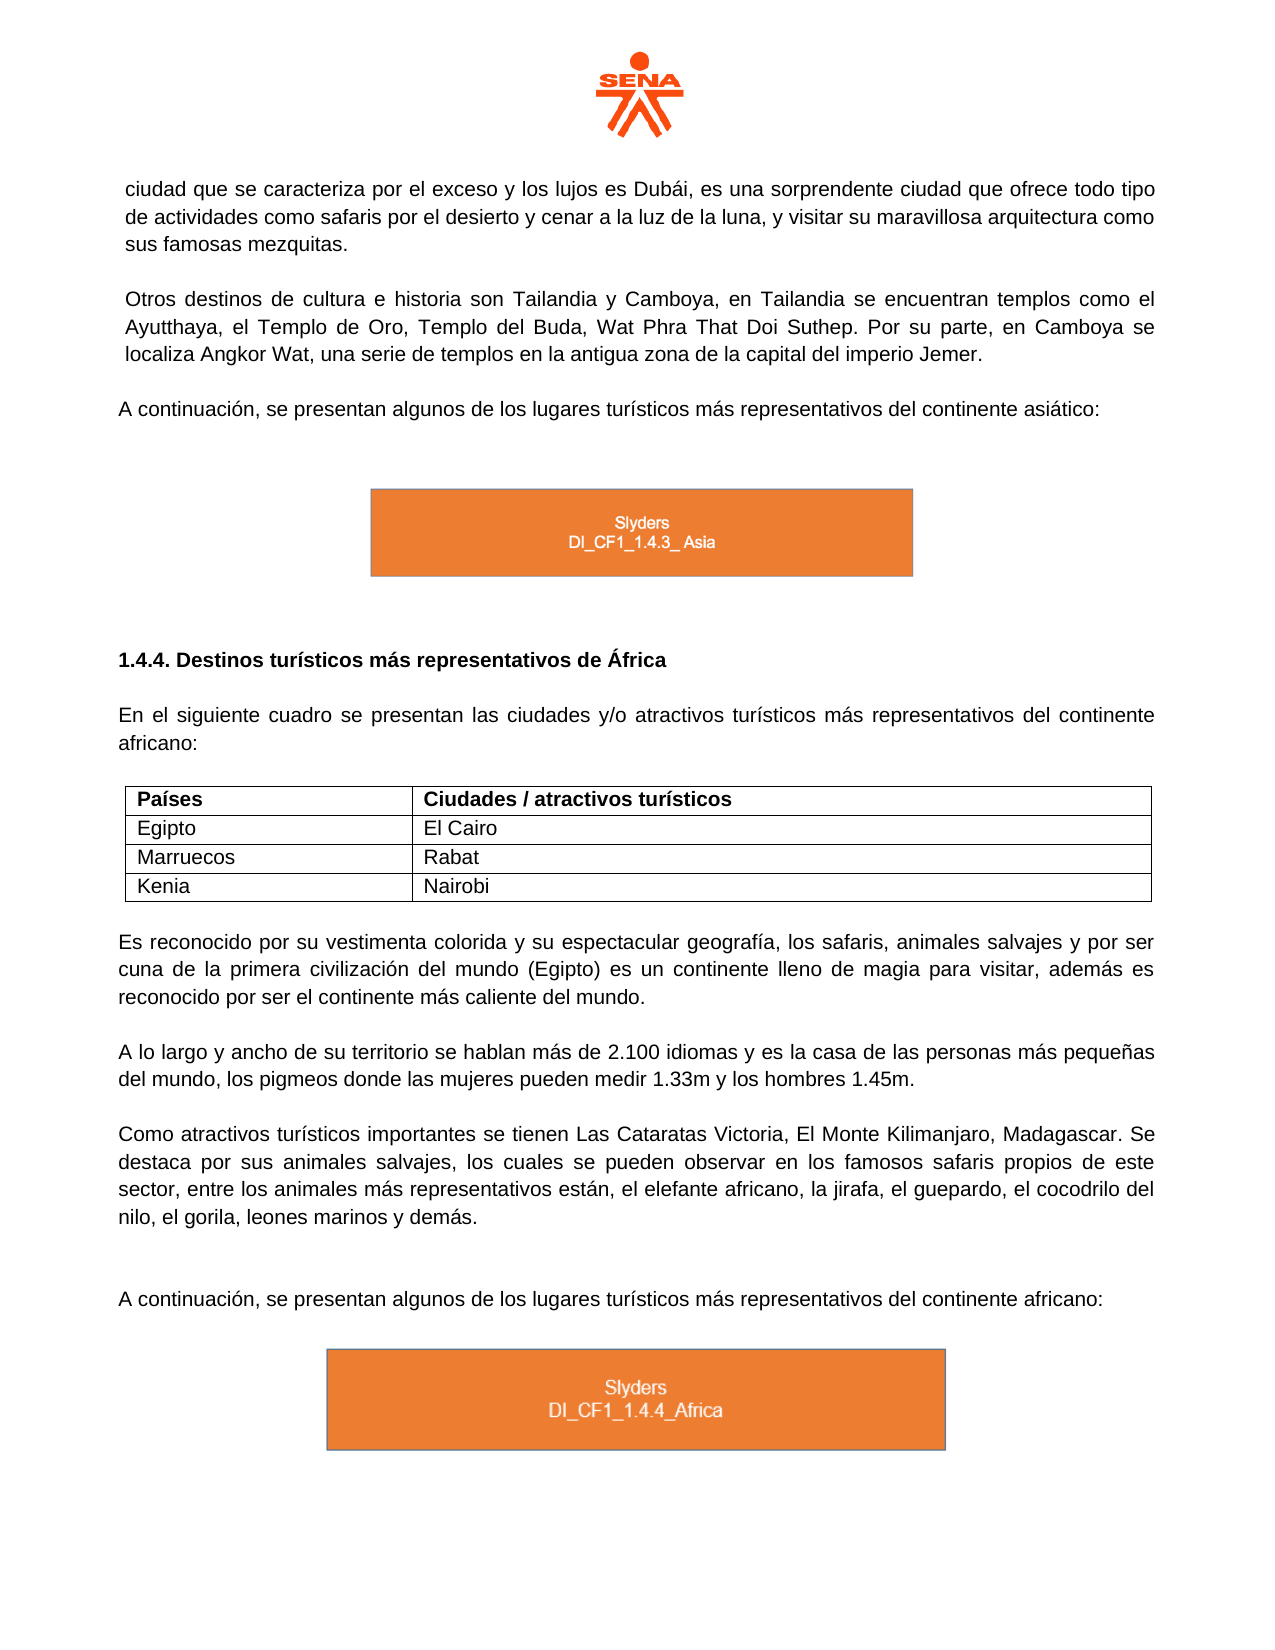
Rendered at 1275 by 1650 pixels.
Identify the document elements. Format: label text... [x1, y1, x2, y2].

text A continuación, se presentan algunos de los lugares turísticos más representativos del continente asiático: [118, 397, 1157, 421]
table_header Ciudades / atractivos turísticos [413, 787, 1151, 815]
text A lo largo y ancho de su territorio se hablan más de 2.100 idiomas y es la casa de las personas más pequeñas del mundo, los pigmeos donde las mujeres pueden medir 1.33m y los hombres 1.45m. [118, 1040, 1157, 1091]
picture [585, 48, 690, 142]
picture [361, 479, 921, 585]
table_header Países [126, 787, 412, 815]
text En el siguiente cuadro se presentan las ciudades y/o atractivos turísticos más representativos del continente africano: [118, 703, 1157, 755]
table_cell Marruecos [126, 845, 412, 872]
text 1.4.4. Destinos turísticos más representativos de África [118, 648, 1157, 672]
text Como atractivos turísticos importantes se tienen Las Cataratas Victoria, El Monte Kilimanjaro, Madagascar. Se destaca por sus animales salvajes, los cuales se pueden observar en los famosos safaris propios de este sector, entre los animales más representativos están, el elefante africano, la jirafa, el guepardo, el cocodrilo del nilo, el gorila, leones marinos y demás. [118, 1122, 1157, 1229]
picture [323, 1345, 952, 1458]
text A continuación, se presentan algunos de los lugares turísticos más representativos del continente africano: [118, 1287, 1157, 1311]
table_cell Egipto [126, 816, 412, 843]
table_cell Rabat [413, 845, 1151, 872]
table_cell El Cairo [413, 816, 1151, 843]
text Es reconocido por su vestimenta colorida y su espectacular geografía, los safaris, animales salvajes y por ser cuna de la primera civilización del mundo (Egipto) es un continente lleno de magia para visitar, además es reconocido por ser el continente más caliente del mundo. [118, 930, 1157, 1009]
table_cell Kenia [126, 874, 412, 901]
table_cell Nairobi [413, 874, 1151, 901]
text Otros destinos de cultura e historia son Tailandia y Camboya, en Tailandia se encuentran templos como el Ayutthaya, el Templo de Oro, Templo del Buda, Wat Phra That Doi Suthep. Por su parte, en Camboya se localiza Angkor Wat, una serie de templos en la antigua zona de la capital del imperio Jemer. [125, 287, 1157, 366]
